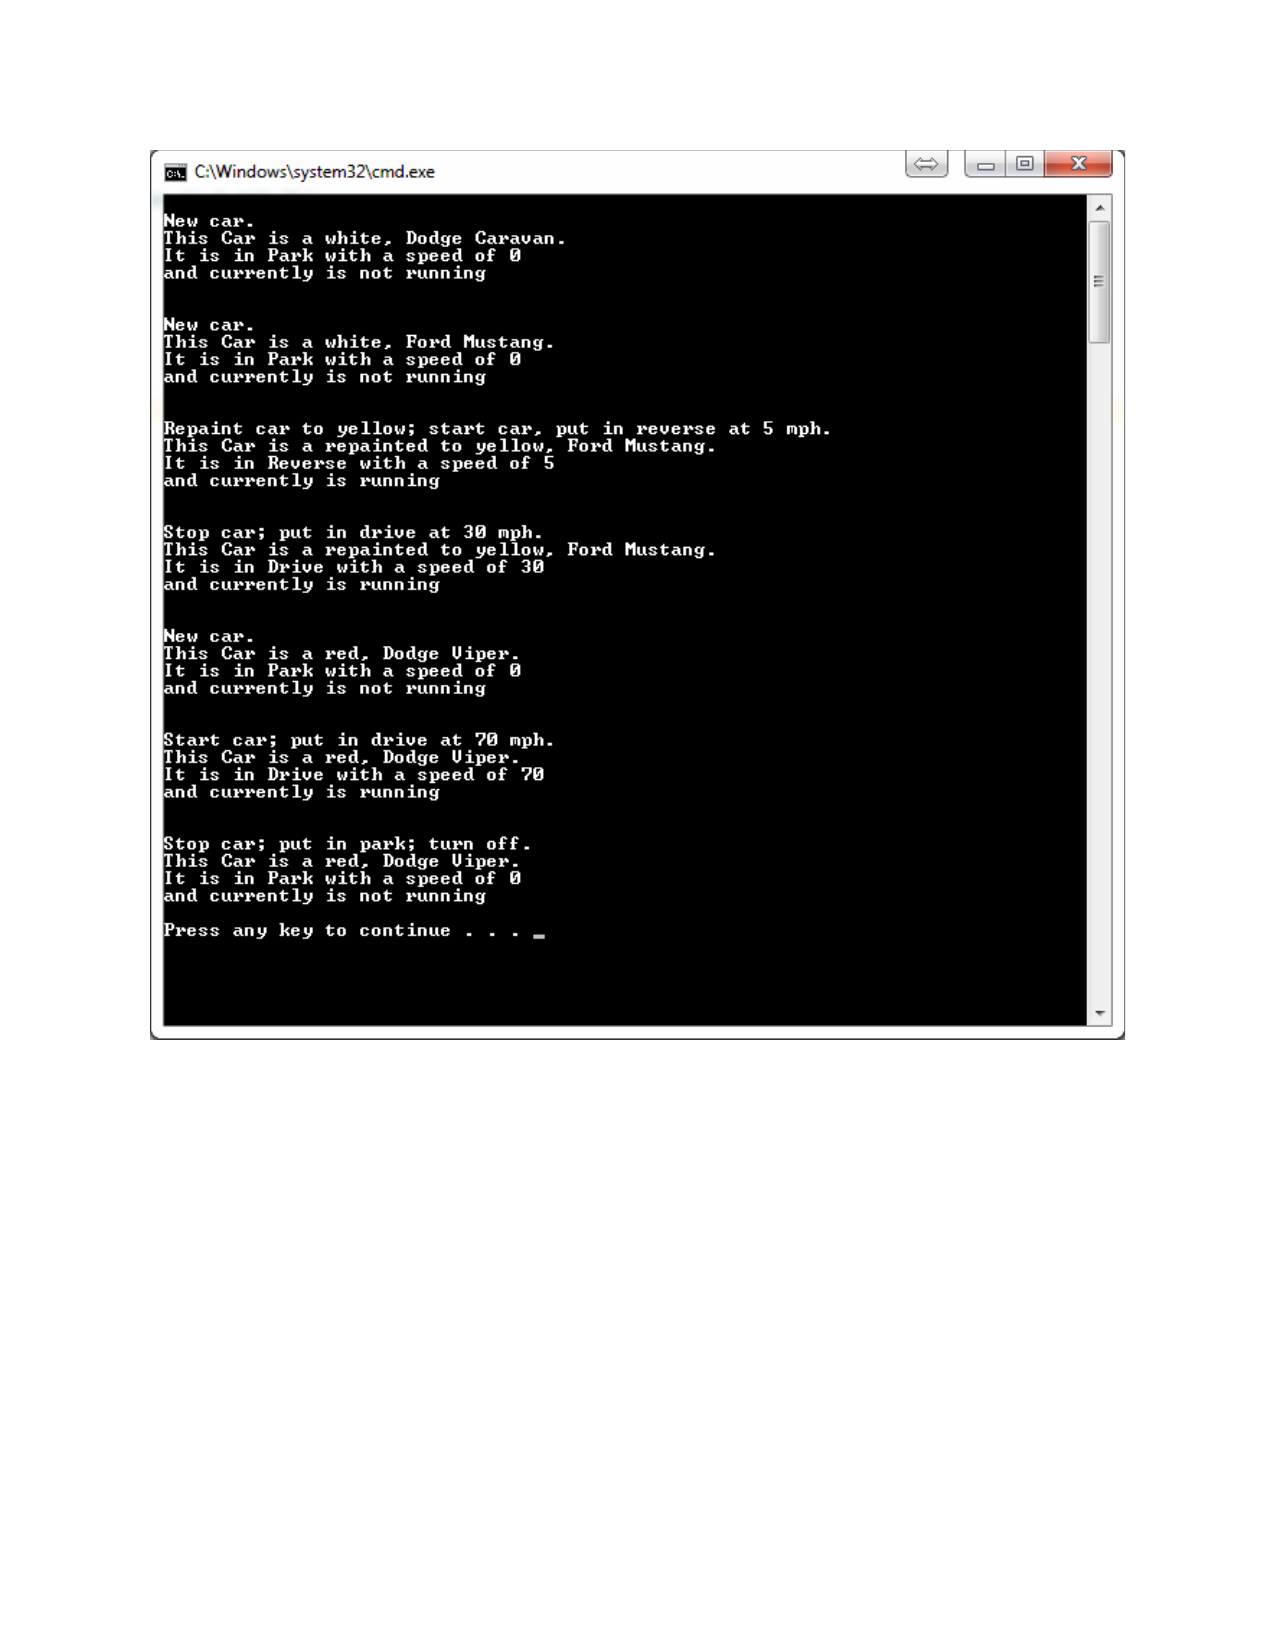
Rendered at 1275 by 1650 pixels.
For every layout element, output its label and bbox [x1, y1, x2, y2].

picture [150, 150, 1125, 1040]
